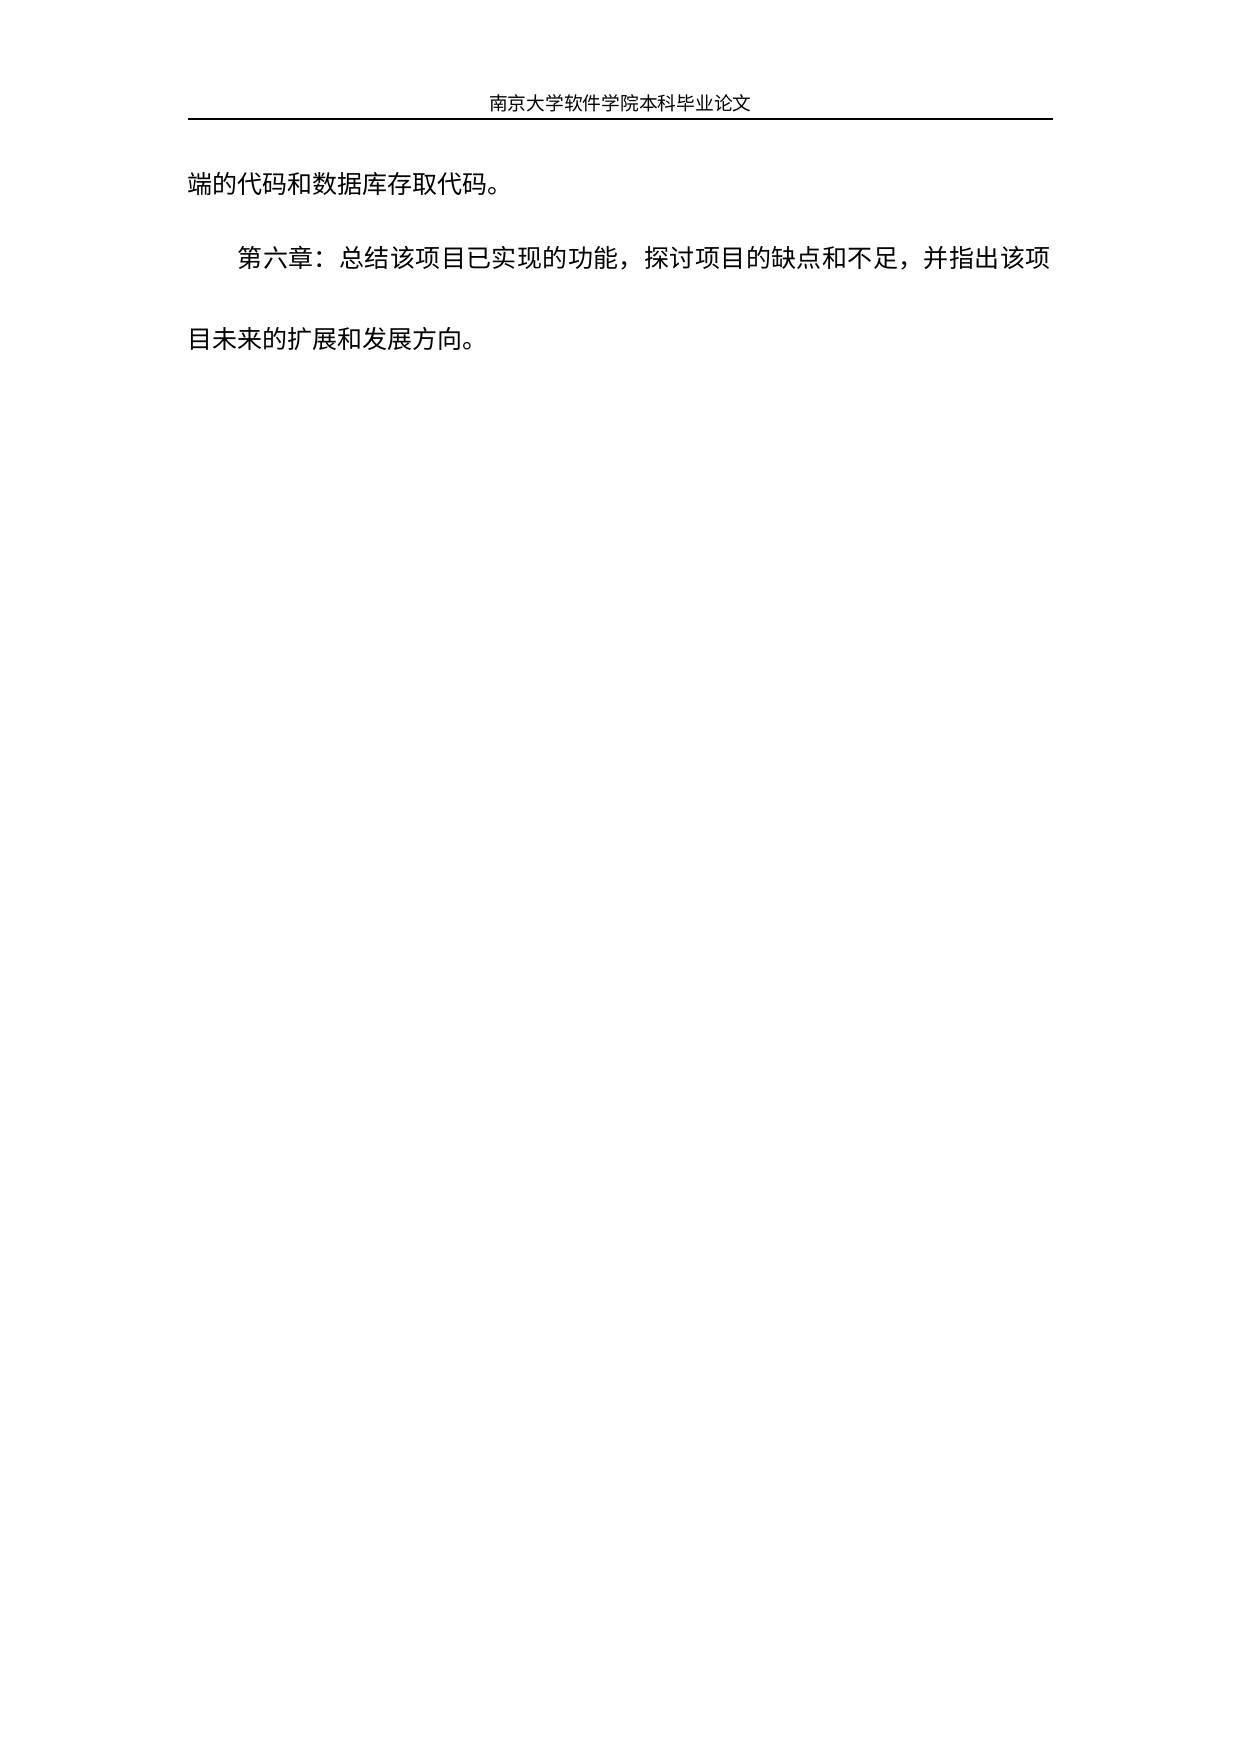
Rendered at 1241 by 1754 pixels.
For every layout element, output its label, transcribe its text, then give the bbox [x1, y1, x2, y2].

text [187, 150, 1053, 215]
text 第六章：总结该项目已实现的功能，探讨项目的缺点和不足，并指出该项目未来的扩展和发展方向。 [187, 224, 1053, 370]
